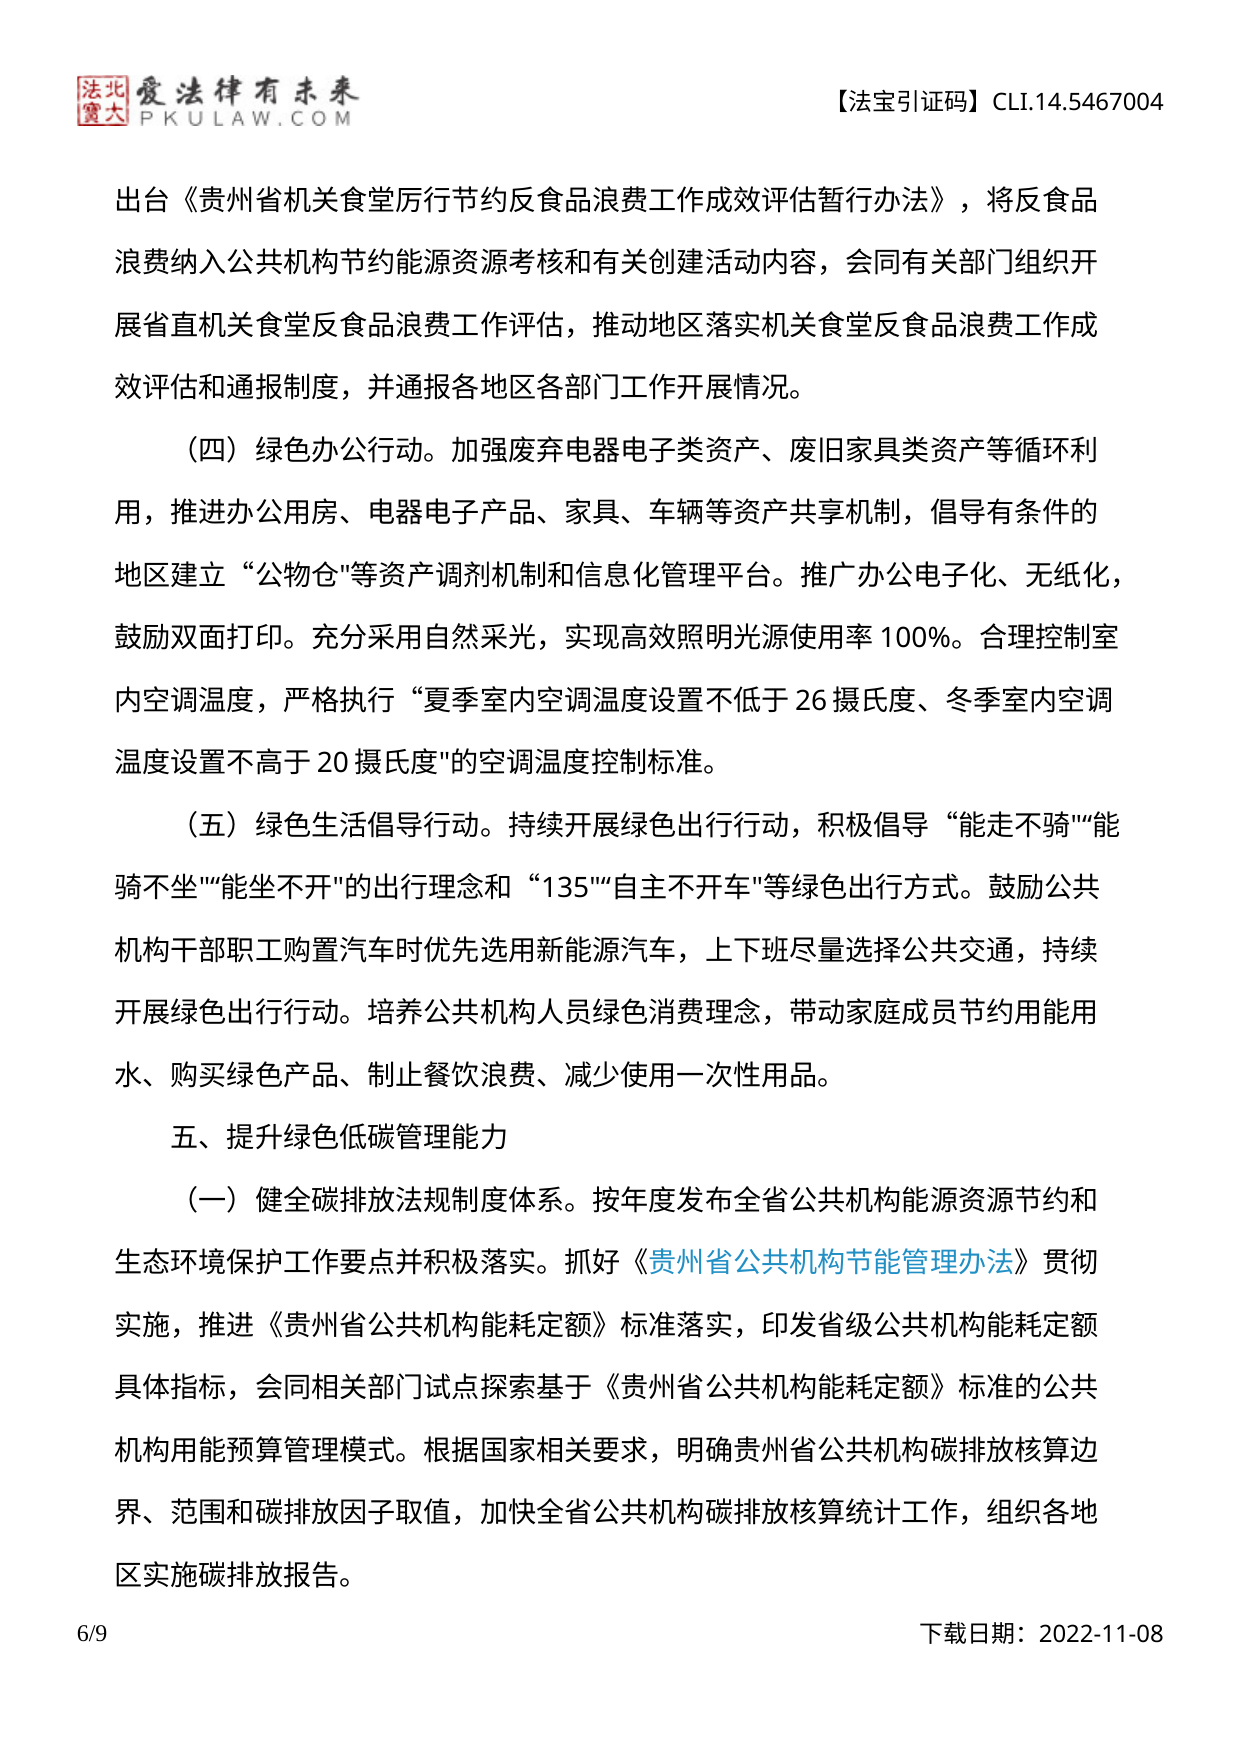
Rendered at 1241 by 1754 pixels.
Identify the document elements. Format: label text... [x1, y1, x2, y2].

picture [76, 75, 361, 126]
text （一）健全碳排放法规制度体系。按年度发布全省公共机构能源资源节约和生态环境保护工作要点并积极落实。抓好《贵州省公共机构节能管理办法》贯彻实施，推进《贵州省公共机构能耗定额》标准落实，印发省级公共机构能耗定额具体指标，会同相关部门试点探索基于《贵州省公共机构能耗定额》标准的公共机构用能预算管理模式。根据国家相关要求，明确贵州省公共机构碳排放核算边界、范围和碳排放因子取值，加快全省公共机构碳排放核算统计工作，组织各地区实施碳排放报告。 [114, 1156, 1126, 1593]
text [114, 156, 1126, 406]
text （五）绿色生活倡导行动。持续开展绿色出行行动，积极倡导“能走不骑"“能骑不坐"“能坐不开"的出行理念和“135"“自主不开车"等绿色出行方式。鼓励公共机构干部职工购置汽车时优先选用新能源汽车，上下班尽量选择公共交通，持续开展绿色出行行动。培养公共机构人员绿色消费理念，带动家庭成员节约用能用水、购买绿色产品、制止餐饮浪费、减少使用一次性用品。 [114, 781, 1126, 1093]
text （四）绿色办公行动。加强废弃电器电子类资产、废旧家具类资产等循环利用，推进办公用房、电器电子产品、家具、车辆等资产共享机制，倡导有条件的地区建立“公物仓"等资产调剂机制和信息化管理平台。推广办公电子化、无纸化，鼓励双面打印。充分采用自然采光，实现高效照明光源使用率100%。合理控制室内空调温度，严格执行“夏季室内空调温度设置不低于26摄氏度、冬季室内空调温度设置不高于20摄氏度"的空调温度控制标准。 [114, 406, 1126, 781]
text 五、提升绿色低碳管理能力 [114, 1093, 1126, 1156]
